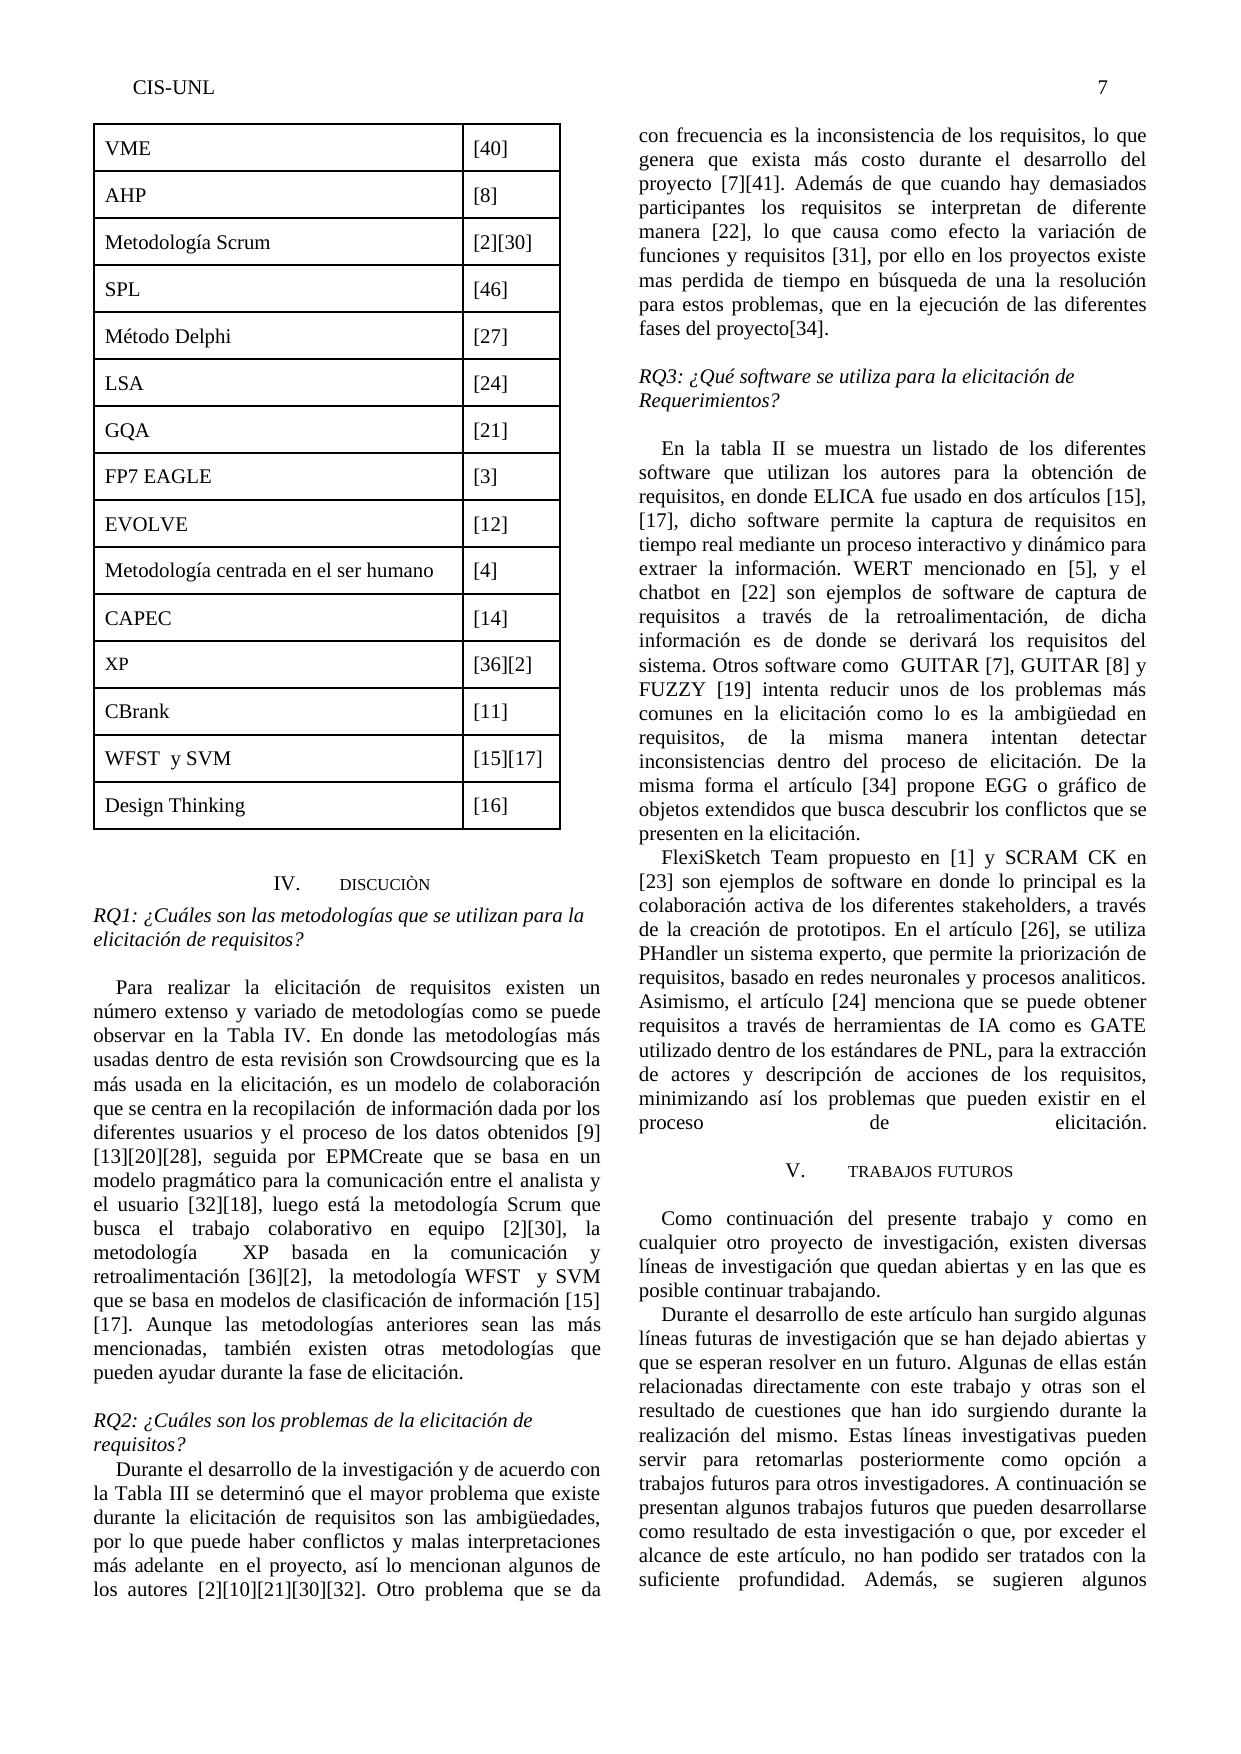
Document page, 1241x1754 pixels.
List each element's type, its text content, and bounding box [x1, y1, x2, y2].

table_cell Metodología Scrum [95, 219, 462, 264]
table_cell Método Delphi [95, 313, 462, 358]
text Como continuación del presente trabajo y como en cualquier otro proyecto de investigación, existen diversas líneas de investigación que quedan abiertas y en las que es posible continuar trabajando. [639, 1206, 1147, 1302]
table_cell LSA [95, 360, 462, 405]
list discuciòn [93, 871, 601, 895]
text Para realizar la elicitación de requisitos existen un número extenso y variado de metodologías como se puede observar en la Tabla IV. En donde las metodologías más usadas dentro de esta revisión son Crowdsourcing que es la más usada en la elicitación, es un modelo de colaboración que se centra en la recopilación de información dada por los diferentes usuarios y el proceso de los datos obtenidos [9][13][20][28], seguida por EPMCreate que se basa en un modelo pragmático para la comunicación entre el analista y el usuario [32][18], luego está la metodología Scrum que busca el trabajo colaborativo en equipo [2][30], la metodología XP basada en la comunicación y retroalimentación [36][2], la metodología WFST y SVM que se basa en modelos de clasificación de información [15][17]. Aunque las metodologías anteriores sean las más mencionadas, también existen otras metodologías que pueden ayudar durante la fase de elicitación. [93, 975, 601, 1384]
table_cell [2][30] [464, 219, 559, 264]
table_cell WFST y SVM [95, 736, 462, 781]
table_cell [24] [464, 360, 559, 405]
table_cell [4] [464, 548, 559, 593]
table_cell [12] [464, 501, 559, 546]
table_cell [15][17] [464, 736, 559, 781]
list trabajos futuros [639, 1158, 1147, 1182]
table_cell SPL [95, 266, 462, 311]
table_cell [46] [464, 266, 559, 311]
table_cell [14] [464, 595, 559, 640]
table_cell [21] [464, 407, 559, 452]
table_cell [8] [464, 172, 559, 217]
table_cell VME [95, 125, 462, 170]
text Durante el desarrollo de la investigación y de acuerdo con la Tabla III se determinó que el mayor problema que existe durante la elicitación de requisitos son las ambigüedades, por lo que puede haber conflictos y malas interpretaciones más adelante en el proyecto, así lo mencionan algunos de los autores [2][10][21][30][32]. Otro problema que se da con frecuencia es la inconsistencia de los requisitos, lo que genera que exista más costo durante el desarrollo del proyecto [7][41]. Además de que cuando hay demasiados participantes los requisitos se interpretan de diferente manera [22], lo que causa como efecto la variación de funciones y requisitos [31], por ello en los proyectos existe mas perdida de tiempo en búsqueda de una la resolución para estos problemas, que en la ejecución de las diferentes fases del proyecto[34]. [639, 123, 1147, 340]
text En la tabla II se muestra un listado de los diferentes software que utilizan los autores para la obtención de requisitos, en donde ELICA fue usado en dos artículos [15], [17], dicho software permite la captura de requisitos en tiempo real mediante un proceso interactivo y dinámico para extraer la información. WERT mencionado en [5], y el chatbot en [22] son ejemplos de software de captura de requisitos a través de la retroalimentación, de dicha información es de donde se derivará los requisitos del sistema. Otros software como GUITAR [7], GUITAR [8] y FUZZY [19] intenta reducir unos de los problemas más comunes en la elicitación como lo es la ambigüedad en requisitos, de la misma manera intentan detectar inconsistencias dentro del proceso de elicitación. De la misma forma el artículo [34] propone EGG o gráfico de objetos extendidos que busca descubrir los conflictos que se presenten en la elicitación. [639, 436, 1147, 845]
text RQ1: ¿Cuáles son las metodologías que se utilizan para la elicitación de requisitos? [93, 903, 601, 951]
text Durante el desarrollo de la investigación y de acuerdo con la Tabla III se determinó que el mayor problema que existe durante la elicitación de requisitos son las ambigüedades, por lo que puede haber conflictos y malas interpretaciones más adelante en el proyecto, así lo mencionan algunos de los autores [2][10][21][30][32]. Otro problema que se da con frecuencia es la inconsistencia de los requisitos, lo que genera que exista más costo durante el desarrollo del proyecto [7][41]. Además de que cuando hay demasiados participantes los requisitos se interpretan de diferente manera [22], lo que causa como efecto la variación de funciones y requisitos [31], por ello en los proyectos existe mas perdida de tiempo en búsqueda de una la resolución para estos problemas, que en la ejecución de las diferentes fases del proyecto[34]. [93, 1456, 601, 1601]
table_cell [27] [464, 313, 559, 358]
table_cell CBrank [95, 689, 462, 734]
table_cell GQA [95, 407, 462, 452]
text FlexiSketch Team propuesto en [1] y SCRAM CK en [23] son ejemplos de software en donde lo principal es la colaboración activa de los diferentes stakeholders, a través de la creación de prototipos. En el artículo [26], se utiliza PHandler un sistema experto, que permite la priorización de requisitos, basado en redes neuronales y procesos analiticos. Asimismo, el artículo [24] menciona que se puede obtener requisitos a través de herramientas de IA como es GATE utilizado dentro de los estándares de PNL, para la extracción de actores y descripción de acciones de los requisitos, minimizando así los problemas que pueden existir en el proceso de elicitación. [639, 845, 1147, 1158]
table_cell FP7 EAGLE [95, 454, 462, 499]
text RQ3: ¿Qué software se utiliza para la elicitación de Requerimientos? [639, 364, 1147, 412]
table_cell EVOLVE [95, 501, 462, 546]
table_cell AHP [95, 172, 462, 217]
table_cell Metodología centrada en el ser humano [95, 548, 462, 593]
table_cell [40] [464, 125, 559, 170]
table_cell Design Thinking [95, 783, 462, 828]
table_cell [36][2] [464, 642, 559, 687]
table_cell [3] [464, 454, 559, 499]
table_cell CAPEC [95, 595, 462, 640]
table_cell [16] [464, 783, 559, 828]
table_cell [11] [464, 689, 559, 734]
text RQ2: ¿Cuáles son los problemas de la elicitación de requisitos? [93, 1408, 601, 1456]
table_cell XP [95, 642, 462, 687]
